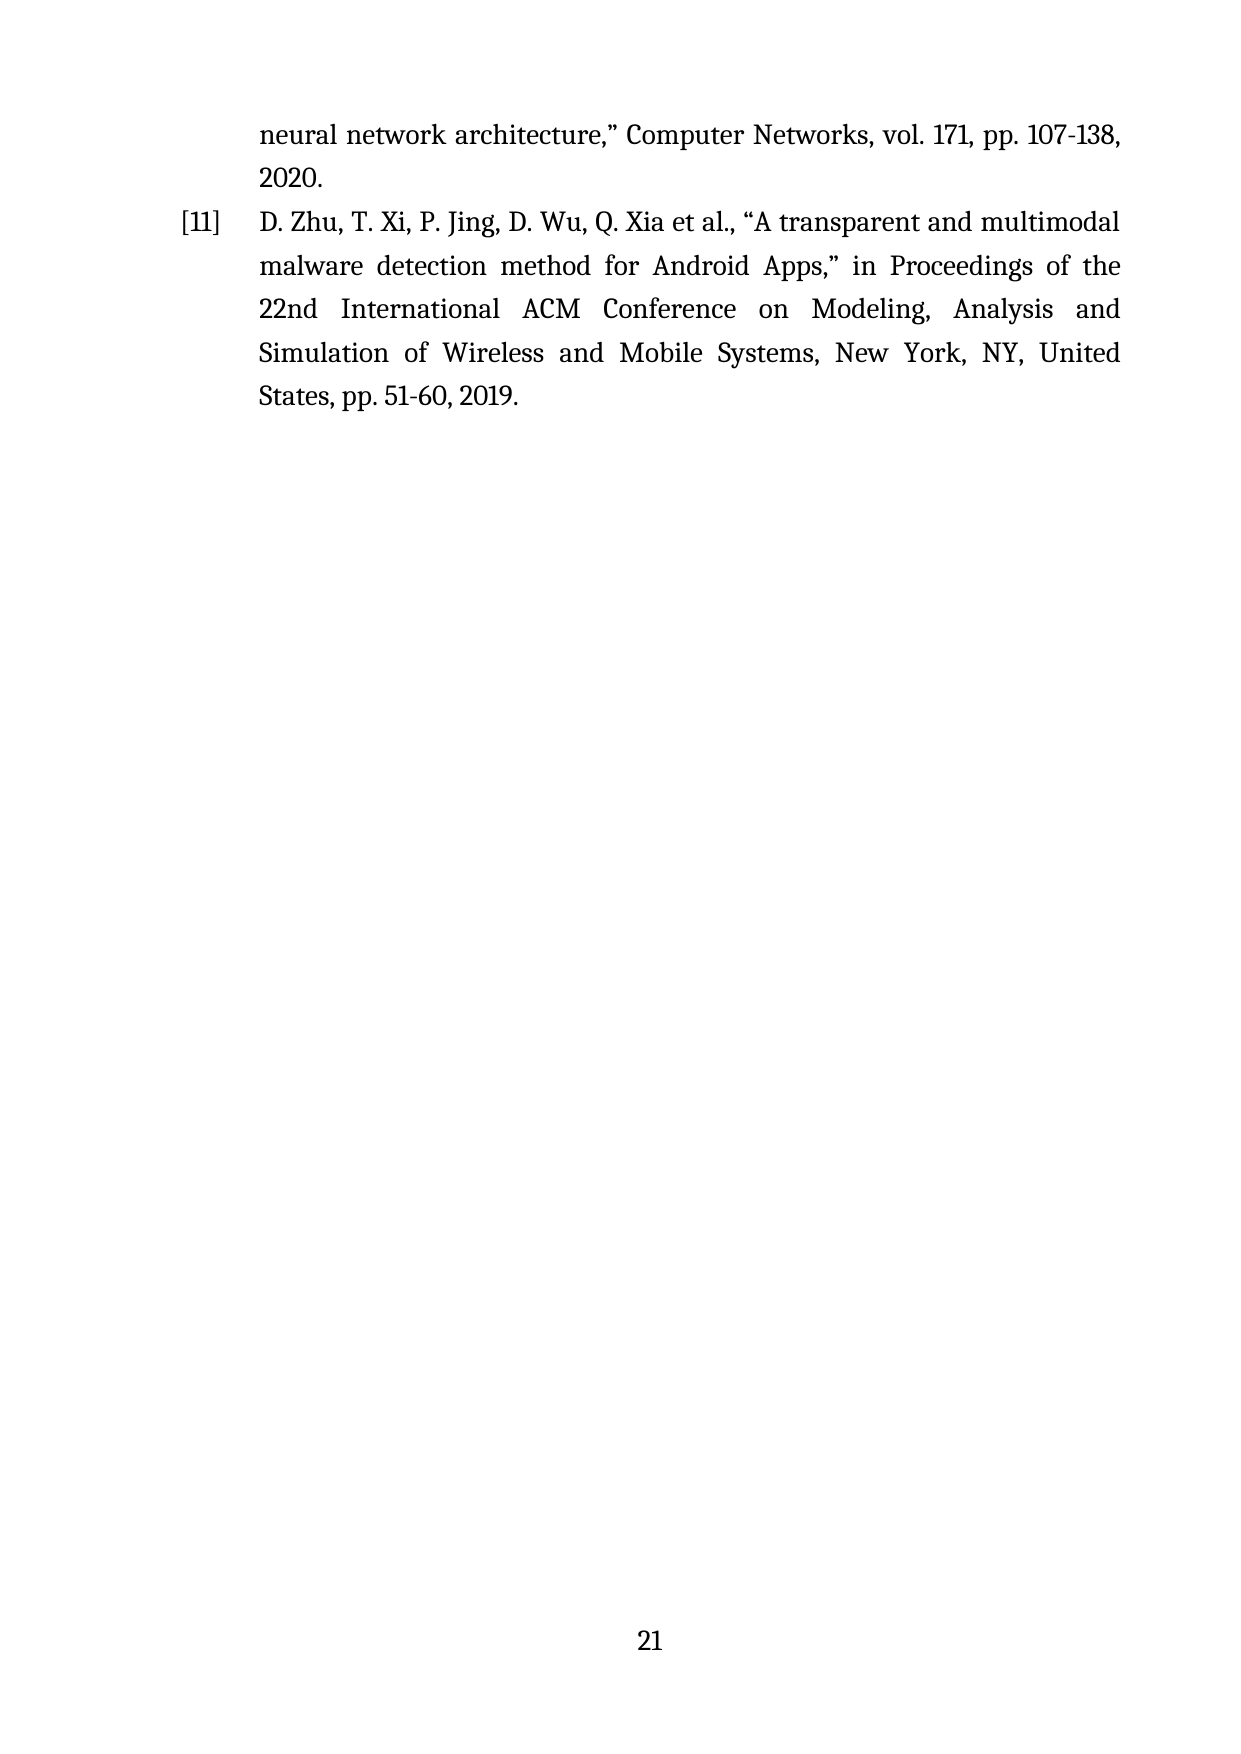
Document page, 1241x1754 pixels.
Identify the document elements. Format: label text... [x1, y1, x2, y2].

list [222, 118, 1122, 195]
list D. Zhu, T. Xi, P. Jing, D. Wu, Q. Xia et al., “A transparent and multimodal malware detection method for Android Apps,” in Proceedings of the 22nd International ACM Conference on Modeling, Analysis and Simulation of Wireless and Mobile Systems, New York, NY, United States, pp. 51-60, 2019. [222, 205, 1122, 413]
